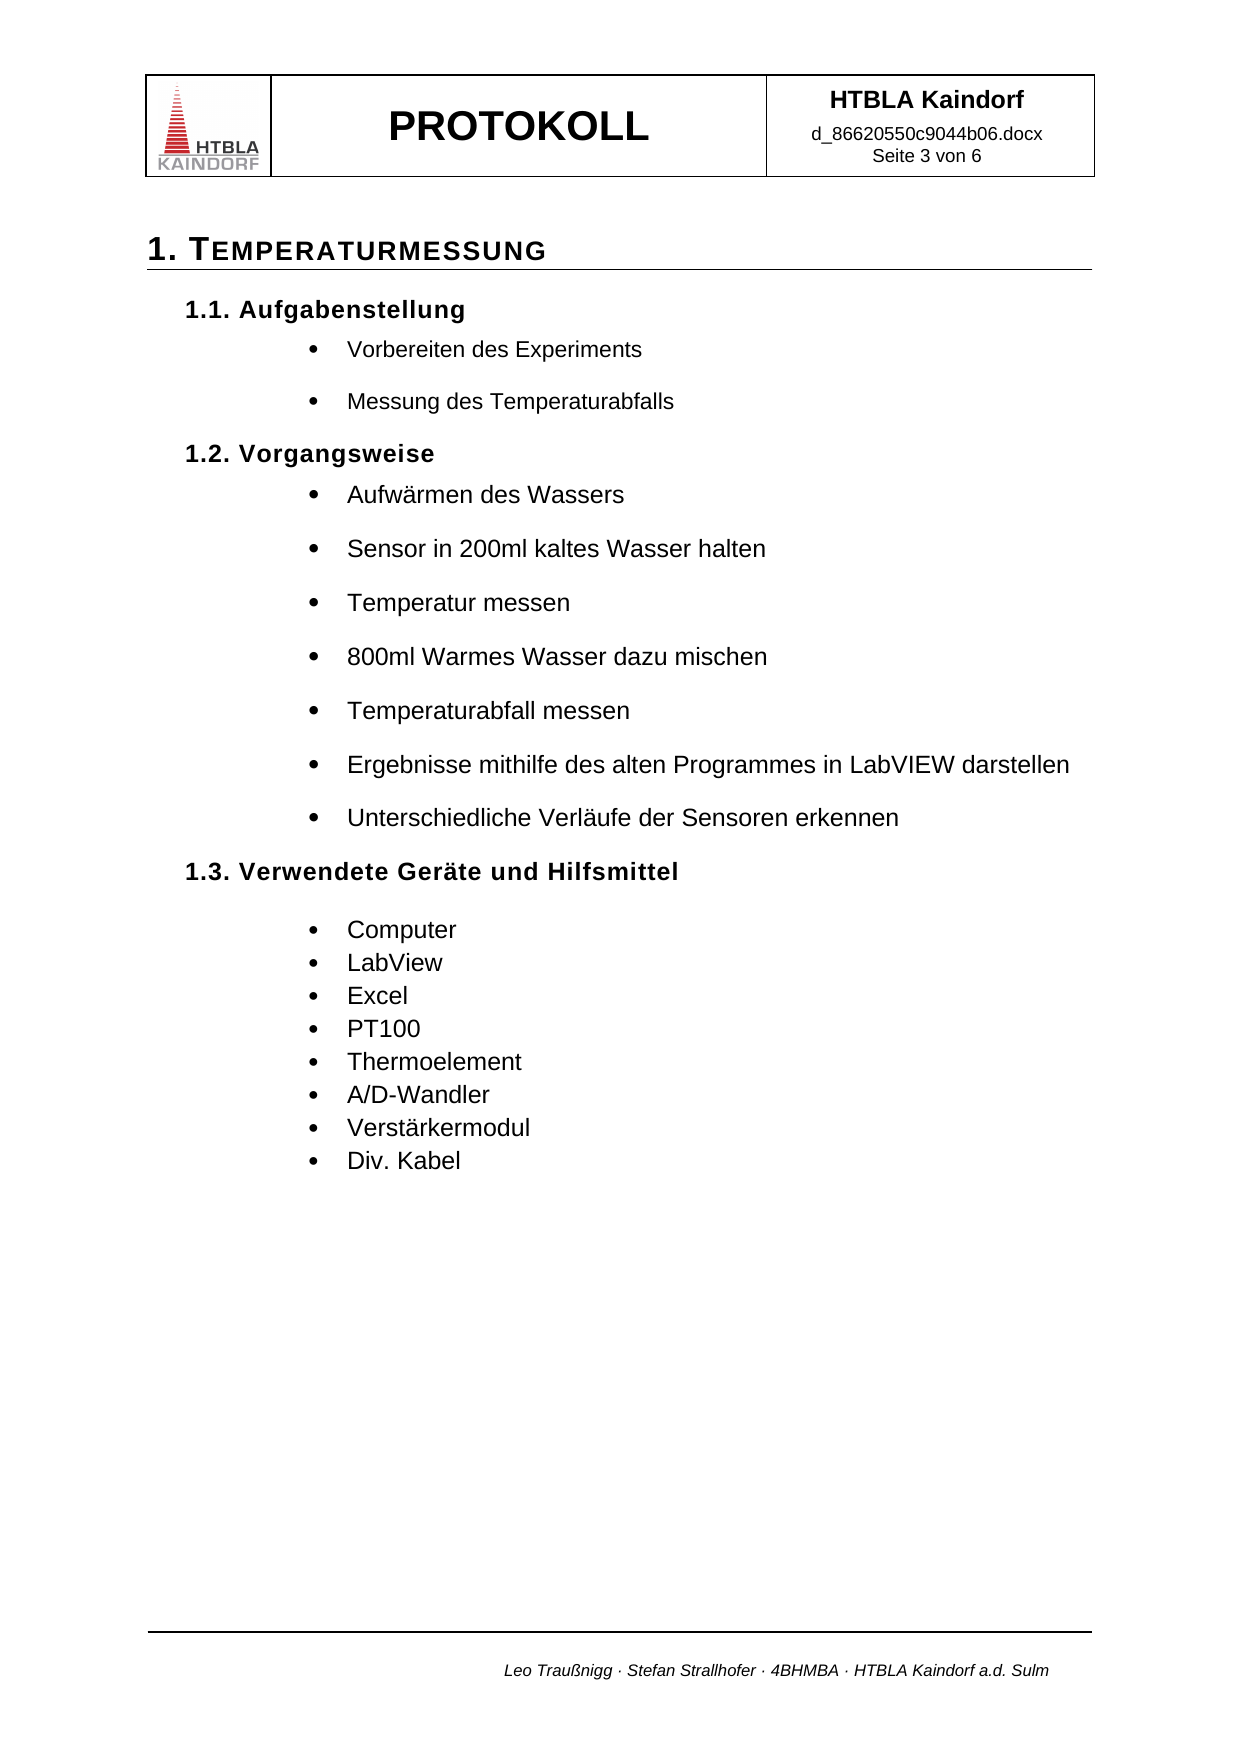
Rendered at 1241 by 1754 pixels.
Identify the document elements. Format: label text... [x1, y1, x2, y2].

list Div. Kabel [309, 1146, 1092, 1175]
list Temperaturabfall messen [309, 696, 1092, 724]
picture [158, 81, 259, 170]
subtitle Verwendete Geräte und Hilfsmittel [185, 857, 1092, 886]
list Unterschiedliche Verläufe der Sensoren erkennen [309, 803, 1092, 832]
list 800ml Warmes Wasser dazu mischen [309, 642, 1092, 671]
list Vorbereiten des Experiments [309, 336, 1092, 363]
list Temperatur messen [309, 588, 1092, 617]
subtitle Aufgabenstellung [185, 295, 1092, 324]
list Sensor in 200ml kaltes Wasser halten [309, 534, 1092, 563]
list Ergebnisse mithilfe des alten Programmes in LabVIEW darstellen [309, 749, 1092, 778]
list A/D-Wandler [309, 1080, 1092, 1109]
list Excel [309, 981, 1092, 1010]
list LabView [309, 948, 1092, 977]
list Computer [309, 915, 1092, 944]
list Messung des Temperaturabfalls [309, 388, 1092, 414]
list PT100 [309, 1014, 1092, 1043]
list Thermoelement [309, 1047, 1092, 1076]
list Aufwärmen des Wassers [309, 480, 1092, 509]
subtitle Temperaturmessung [147, 228, 1092, 269]
list Verstärkermodul [309, 1113, 1092, 1142]
subtitle Vorgangsweise [185, 439, 1092, 468]
